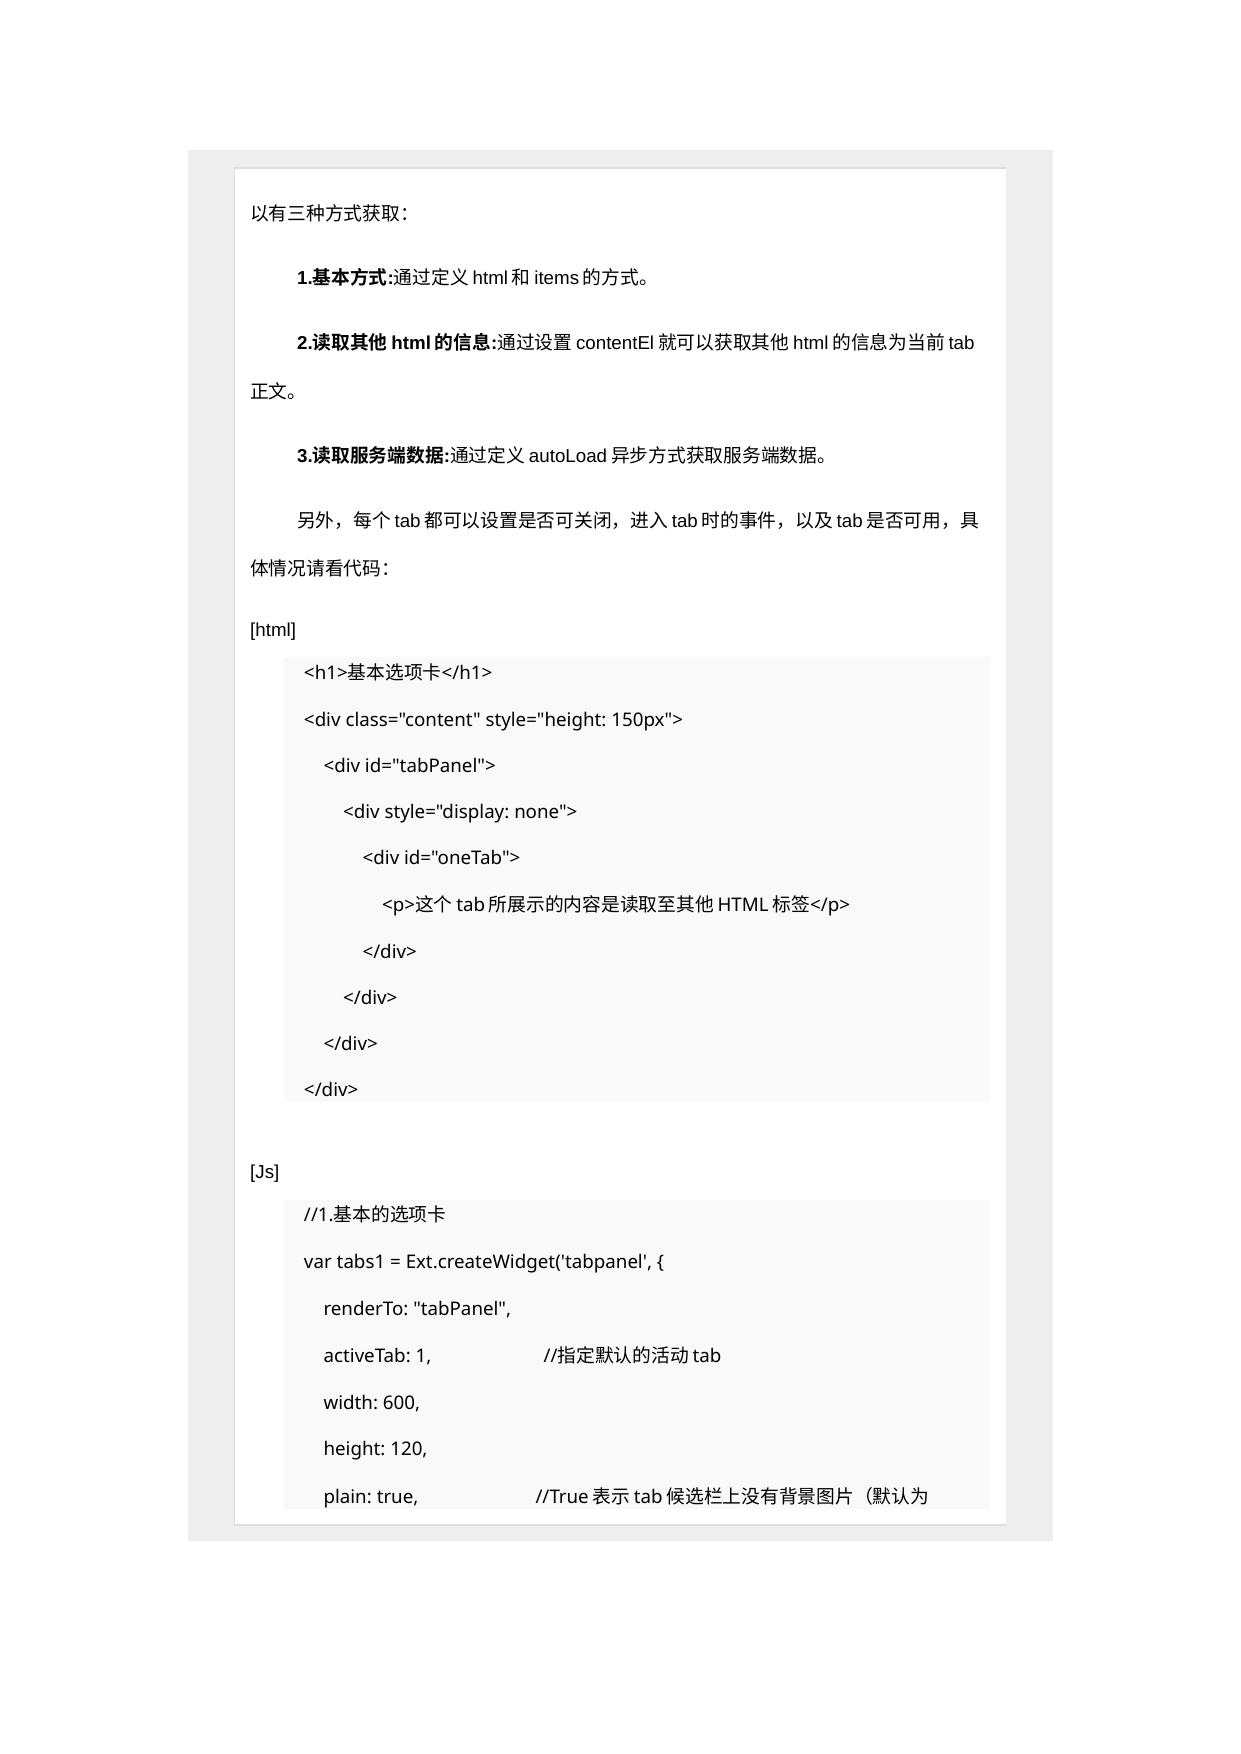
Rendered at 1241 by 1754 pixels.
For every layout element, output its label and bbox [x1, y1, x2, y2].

table_cell [188, 150, 1053, 1541]
